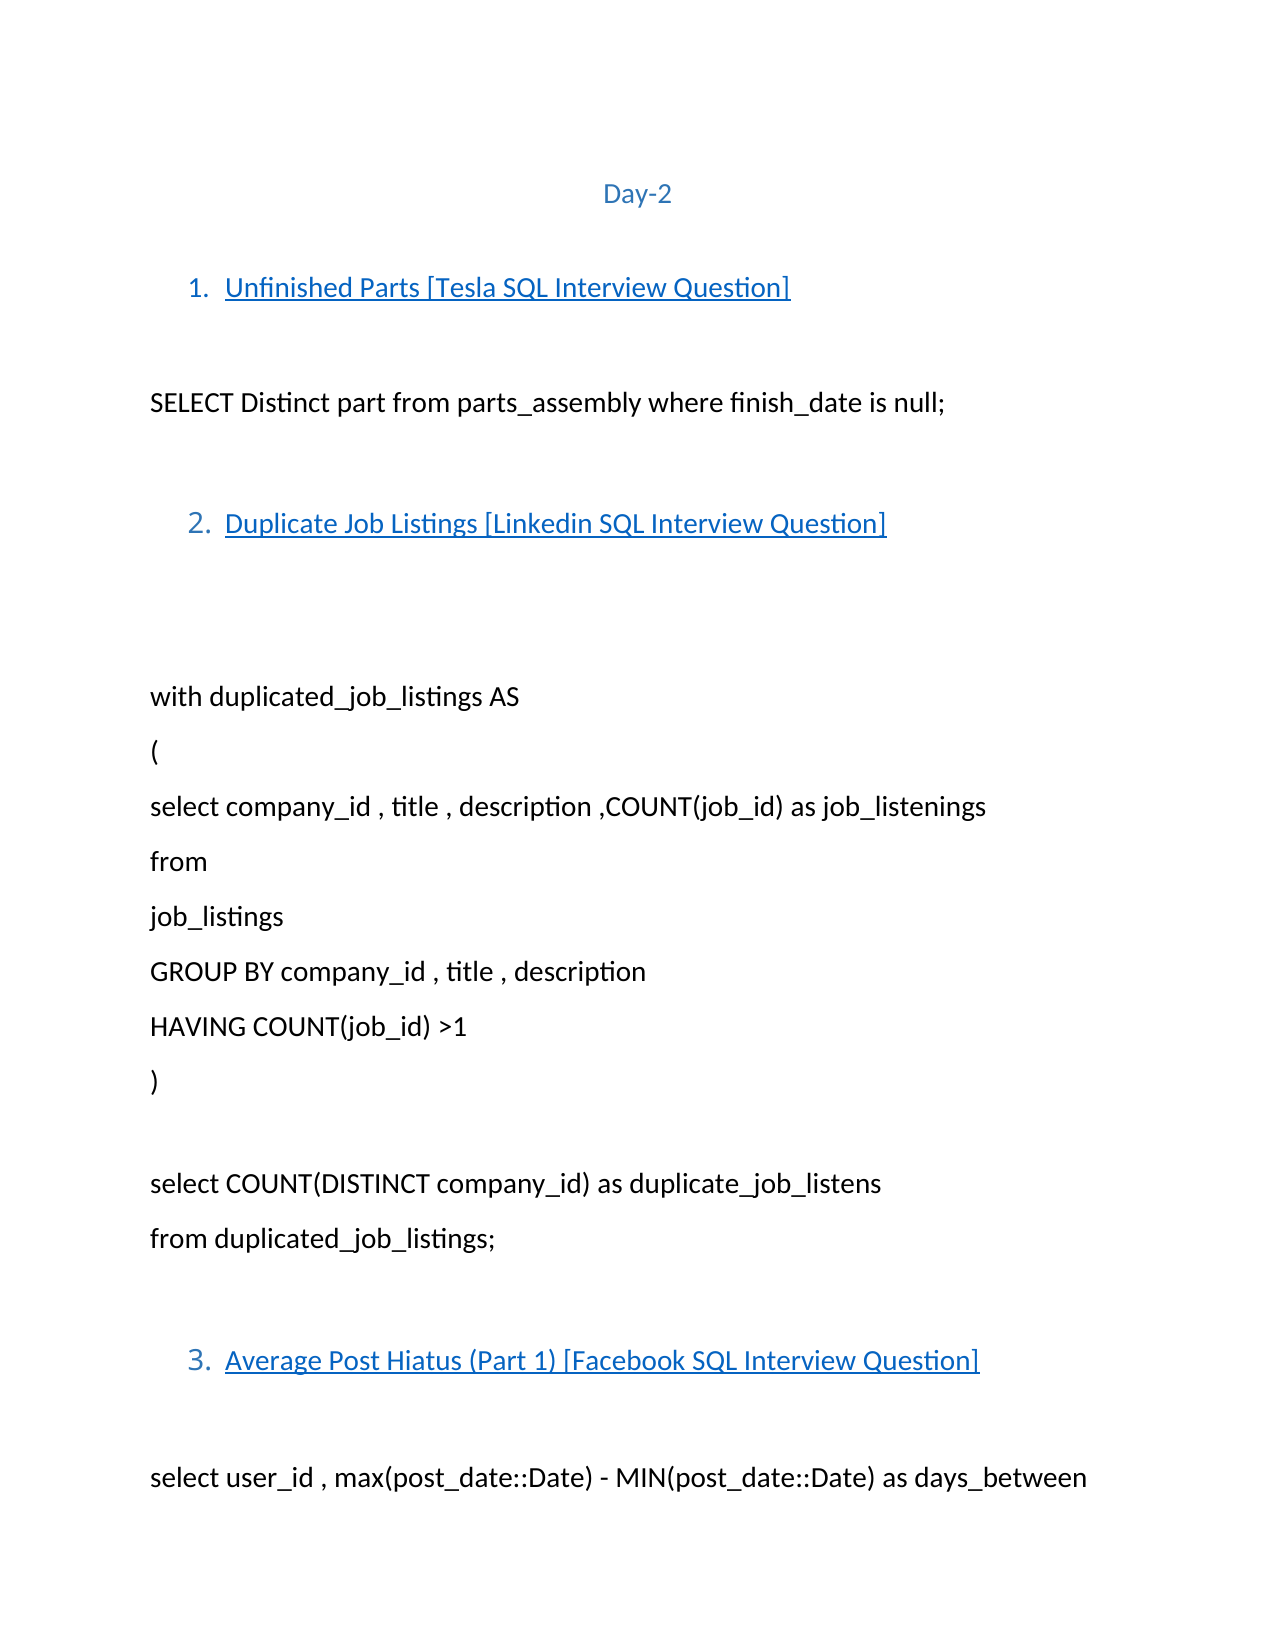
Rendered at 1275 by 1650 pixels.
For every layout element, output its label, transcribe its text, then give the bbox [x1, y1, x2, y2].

subtitle Day-2 [150, 175, 1125, 211]
subtitle Average Post Hiatus (Part 1) [Facebook SQL Interview Question] [187, 1339, 1125, 1379]
text ) [150, 1063, 1125, 1099]
text with duplicated_job_listings AS [150, 678, 1125, 713]
text job_listings [150, 898, 1125, 934]
text select company_id , title , description ,COUNT(job_id) as job_listenings [150, 788, 1125, 823]
text from [150, 843, 1125, 879]
text ( [150, 733, 1125, 768]
text select user_id , max(post_date::Date) - MIN(post_date::Date) as days_between [150, 1459, 1125, 1494]
text select COUNT(DISTINCT company_id) as duplicate_job_listens [150, 1165, 1125, 1201]
subtitle Unfinished Parts [Tesla SQL Interview Question] [187, 269, 1125, 304]
subtitle Duplicate Job Listings [Linkedin SQL Interview Question] [187, 503, 1125, 542]
text GROUP BY company_id , title , description [150, 953, 1125, 989]
text SELECT Distinct part from parts_assembly where finish_date is null; [150, 384, 1125, 420]
text HAVING COUNT(job_id) >1 [150, 1008, 1125, 1044]
text from duplicated_job_listings; [150, 1221, 1125, 1256]
